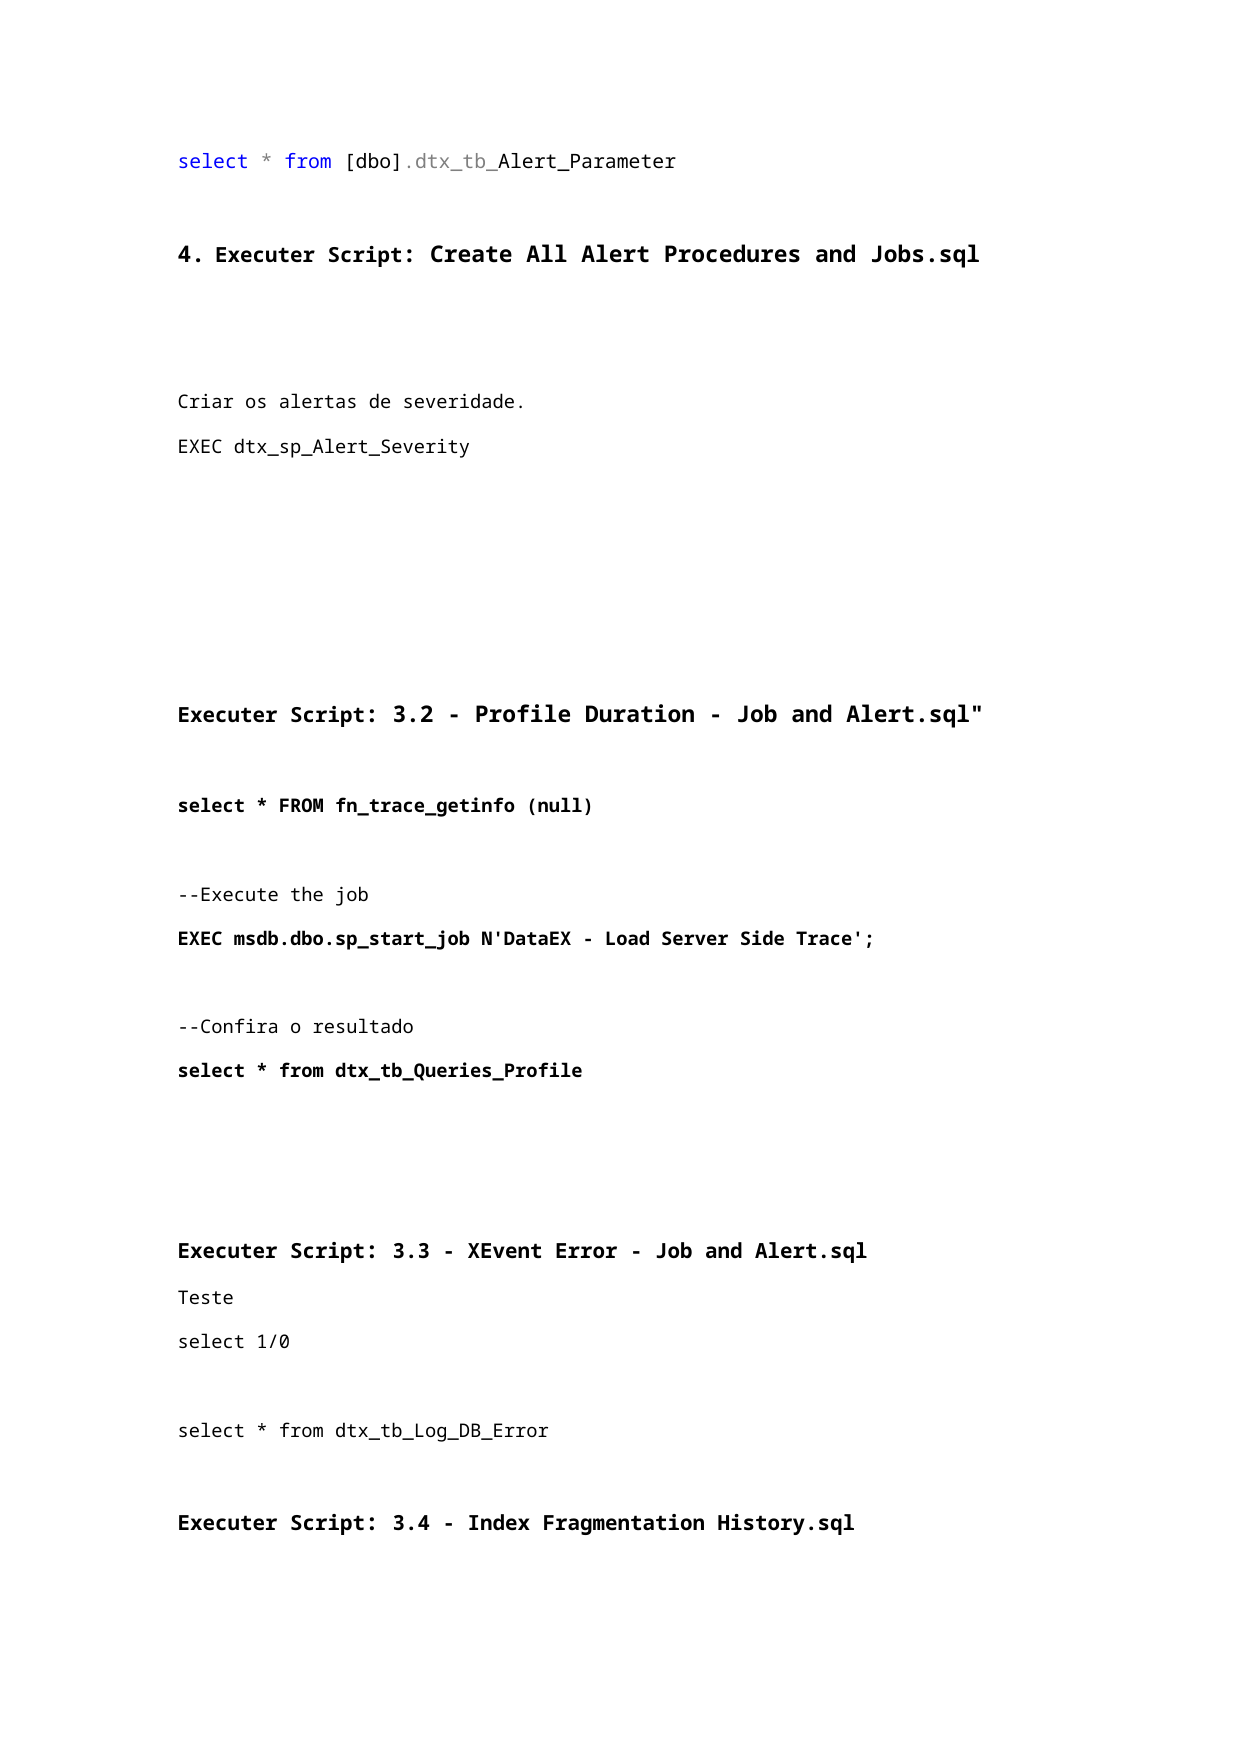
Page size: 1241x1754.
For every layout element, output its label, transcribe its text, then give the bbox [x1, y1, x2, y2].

text Executer Script: 3.4 - Index Fragmentation History.sql [177, 1505, 1063, 1537]
text Executer Script: 3.3 - XEvent Error - Job and Alert.sql [177, 1234, 1063, 1265]
text select * from dtx_tb_Queries_Profile [177, 1057, 1063, 1083]
text select * from dtx_tb_Log_DB_Error [177, 1417, 1063, 1443]
text select * from [dbo].dtx_tb_Alert_Parameter [177, 148, 1063, 174]
text EXEC dtx_sp_Alert_Severity [177, 433, 1063, 458]
text EXEC msdb.dbo.sp_start_job N'DataEX - Load Server Side Trace'; [177, 925, 1063, 951]
text Criar os alertas de severidade. [177, 389, 1063, 414]
text Teste [177, 1284, 1063, 1310]
text select 1/0 [177, 1329, 1063, 1354]
list Executer Script: Create All Alert Procedures and Jobs.sql [177, 237, 1063, 269]
text --Confira o resultado [177, 1013, 1063, 1039]
text --Execute the job [177, 881, 1063, 906]
text select * FROM fn_trace_getinfo (null) [177, 792, 1063, 818]
text Executer Script: 3.2 - Profile Duration - Job and Alert.sql" [177, 698, 1063, 729]
